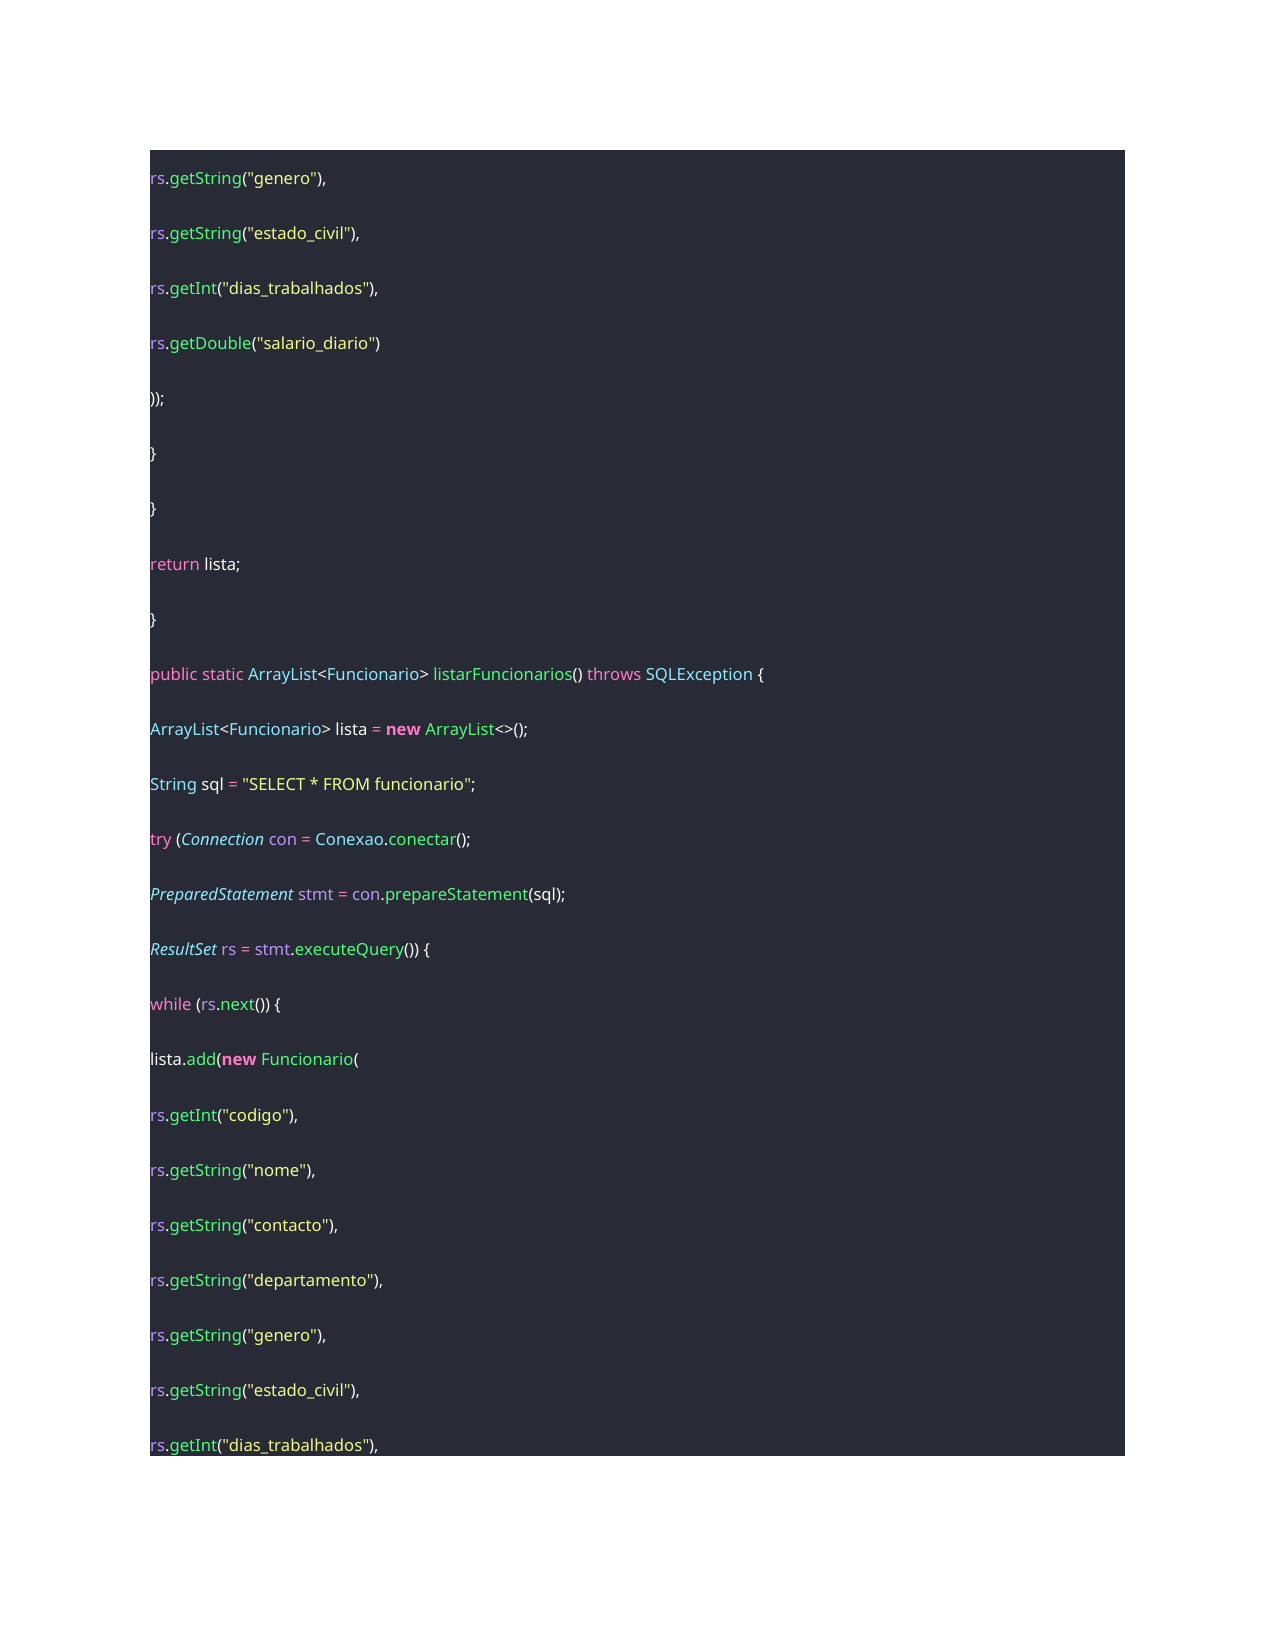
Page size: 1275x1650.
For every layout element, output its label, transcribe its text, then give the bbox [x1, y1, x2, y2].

text } [150, 481, 1125, 520]
text rs.getString("nome"), [150, 1142, 1125, 1181]
text rs.getString("estado_civil"), [150, 205, 1125, 244]
text rs.getString("departamento"), [150, 1252, 1125, 1291]
text rs.getString("estado_civil"), [150, 1362, 1125, 1401]
text ArrayList<Funcionario> lista = new ArrayList<>(); [150, 701, 1125, 740]
text try (Connection con = Conexao.conectar(); [150, 811, 1125, 850]
text rs.getString("contacto"), [150, 1197, 1125, 1236]
text lista.add(new Funcionario( [150, 1032, 1125, 1071]
text return lista; [150, 536, 1125, 575]
text while (rs.next()) { [150, 977, 1125, 1016]
text public static ArrayList<Funcionario> listarFuncionarios() throws SQLException { [150, 646, 1125, 685]
text String sql = "SELECT * FROM funcionario"; [150, 756, 1125, 795]
text rs.getString("genero"), [150, 150, 1125, 189]
text rs.getDouble("salario_diario") [150, 315, 1125, 354]
text rs.getString("genero"), [150, 1307, 1125, 1346]
text } [150, 591, 1125, 630]
text PreparedStatement stmt = con.prepareStatement(sql); [150, 866, 1125, 905]
text rs.getInt("dias_trabalhados"), [150, 1417, 1125, 1456]
text ResultSet rs = stmt.executeQuery()) { [150, 921, 1125, 961]
text )); [150, 370, 1125, 409]
text rs.getInt("codigo"), [150, 1087, 1125, 1126]
text } [150, 426, 1125, 464]
text rs.getInt("dias_trabalhados"), [150, 260, 1125, 299]
